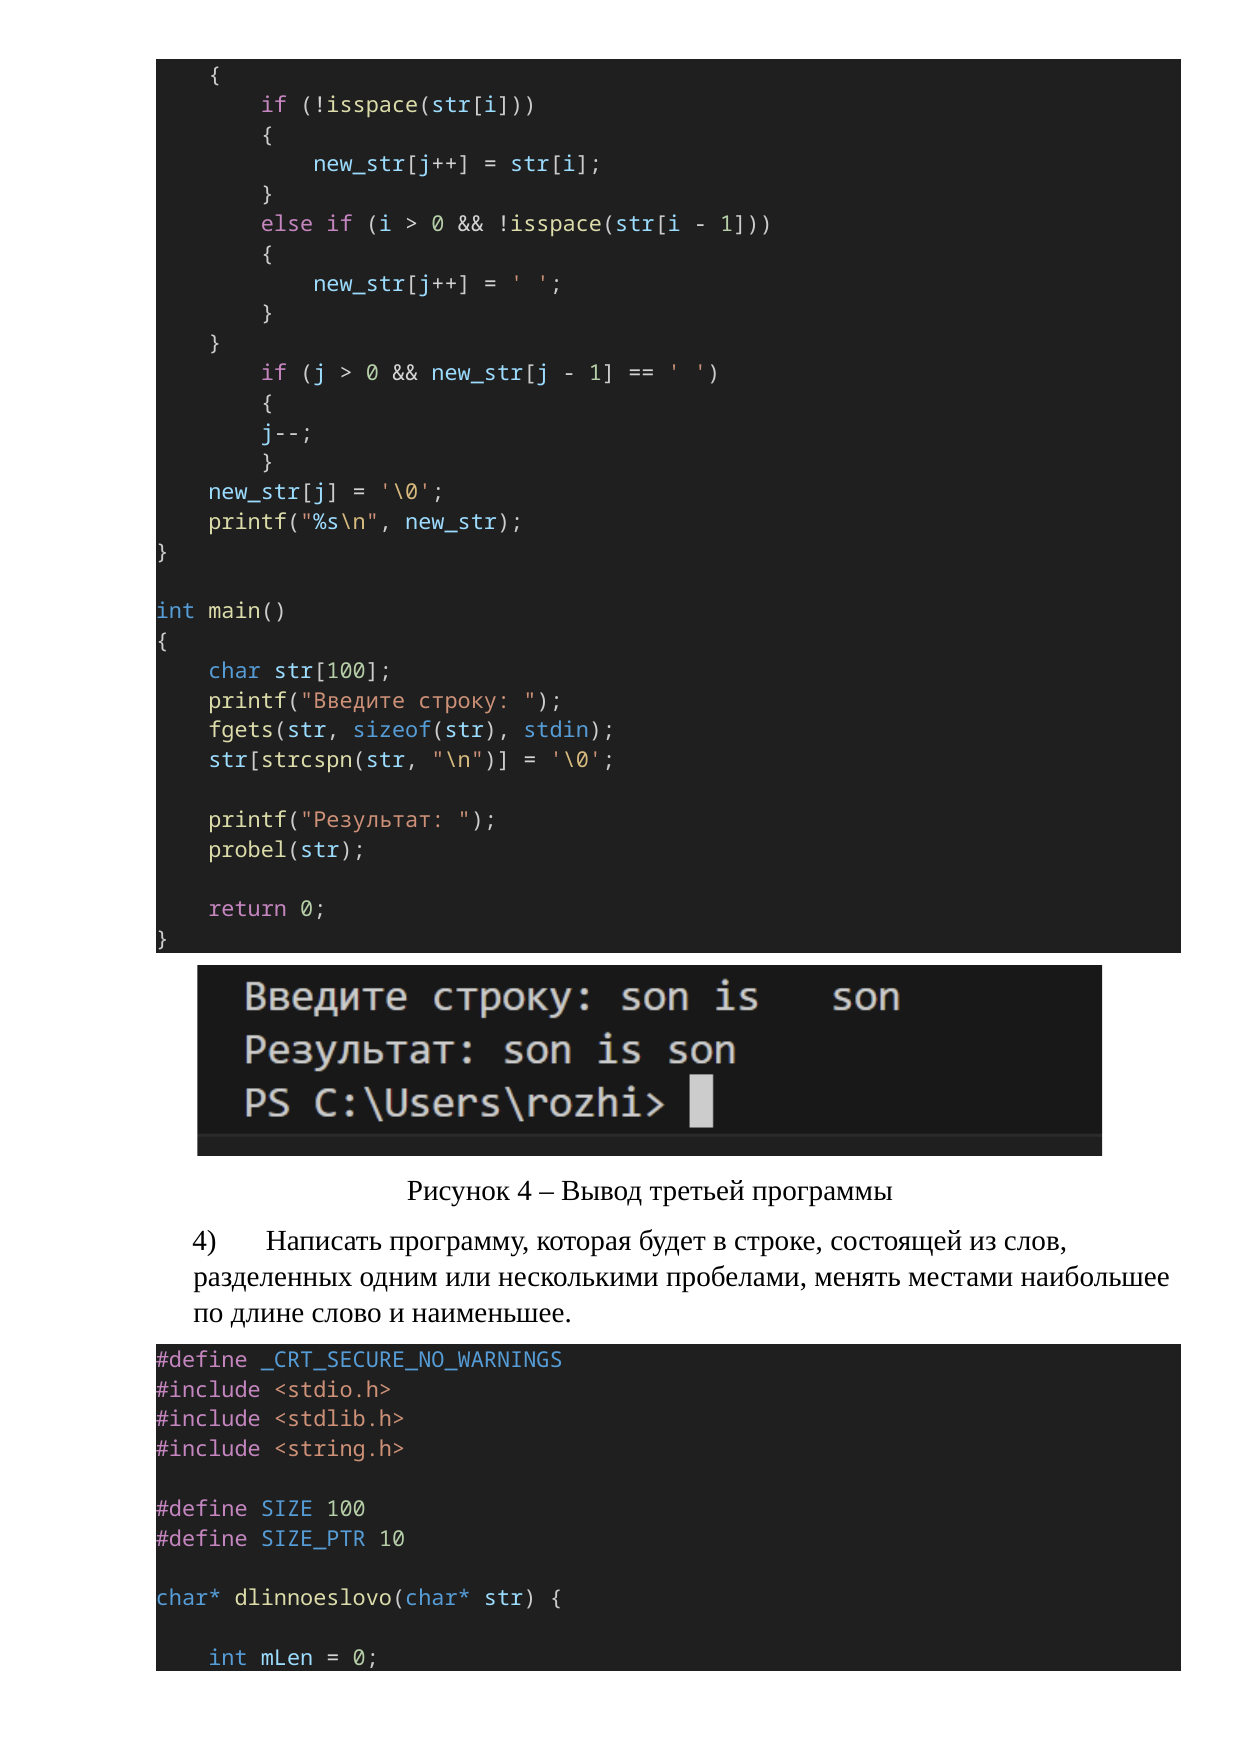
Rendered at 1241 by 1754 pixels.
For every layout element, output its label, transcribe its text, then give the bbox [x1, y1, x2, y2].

text char* dlinnoeslovo(char* str) { [156, 1582, 1181, 1612]
text } [156, 178, 1181, 208]
text int main() [156, 595, 1181, 625]
text #include <stdlib.h> [156, 1403, 1181, 1433]
text printf("%s\n", new_str); [156, 506, 1181, 536]
text } [156, 923, 1181, 953]
text j--; [156, 417, 1181, 446]
text fgets(str, sizeof(str), stdin); [156, 714, 1181, 744]
text new_str[j++] = ' '; [156, 268, 1181, 297]
text int mLen = 0; [156, 1642, 1181, 1671]
text str[strcspn(str, "\n")] = '\0'; [156, 744, 1181, 774]
text } [156, 446, 1181, 476]
text if (!isspace(str[i])) [156, 89, 1181, 119]
text else if (i > 0 && !isspace(str[i - 1])) [156, 208, 1181, 238]
list Написать программу, которая будет в строке, состоящей из слов, разделенных одним или несколькими пробелами, менять местами наибольшее по длине слово и наименьшее. [192, 1223, 1181, 1329]
text } [156, 536, 1181, 566]
text #include <string.h> [156, 1433, 1181, 1463]
text Рисунок 4 – Вывод третьей программы [118, 1173, 1181, 1206]
text printf("Результат: "); [156, 804, 1181, 834]
text { [156, 387, 1181, 417]
text #define _CRT_SECURE_NO_WARNINGS [156, 1344, 1181, 1373]
text { [156, 59, 1181, 89]
text return 0; [156, 893, 1181, 923]
text { [156, 625, 1181, 655]
text new_str[j++] = str[i]; [156, 148, 1181, 178]
text #define SIZE_PTR 10 [156, 1522, 1181, 1552]
text #include <stdio.h> [156, 1373, 1181, 1403]
text probel(str); [156, 834, 1181, 863]
text new_str[j] = '\0'; [156, 476, 1181, 506]
text #define SIZE 100 [156, 1493, 1181, 1522]
text { [156, 119, 1181, 148]
picture [197, 965, 1103, 1156]
text char str[100]; [156, 655, 1181, 685]
text } [156, 297, 1181, 327]
text { [156, 238, 1181, 268]
text if (j > 0 && new_str[j - 1] == ' ') [156, 357, 1181, 387]
text printf("Введите строку: "); [156, 685, 1181, 714]
text } [156, 327, 1181, 357]
